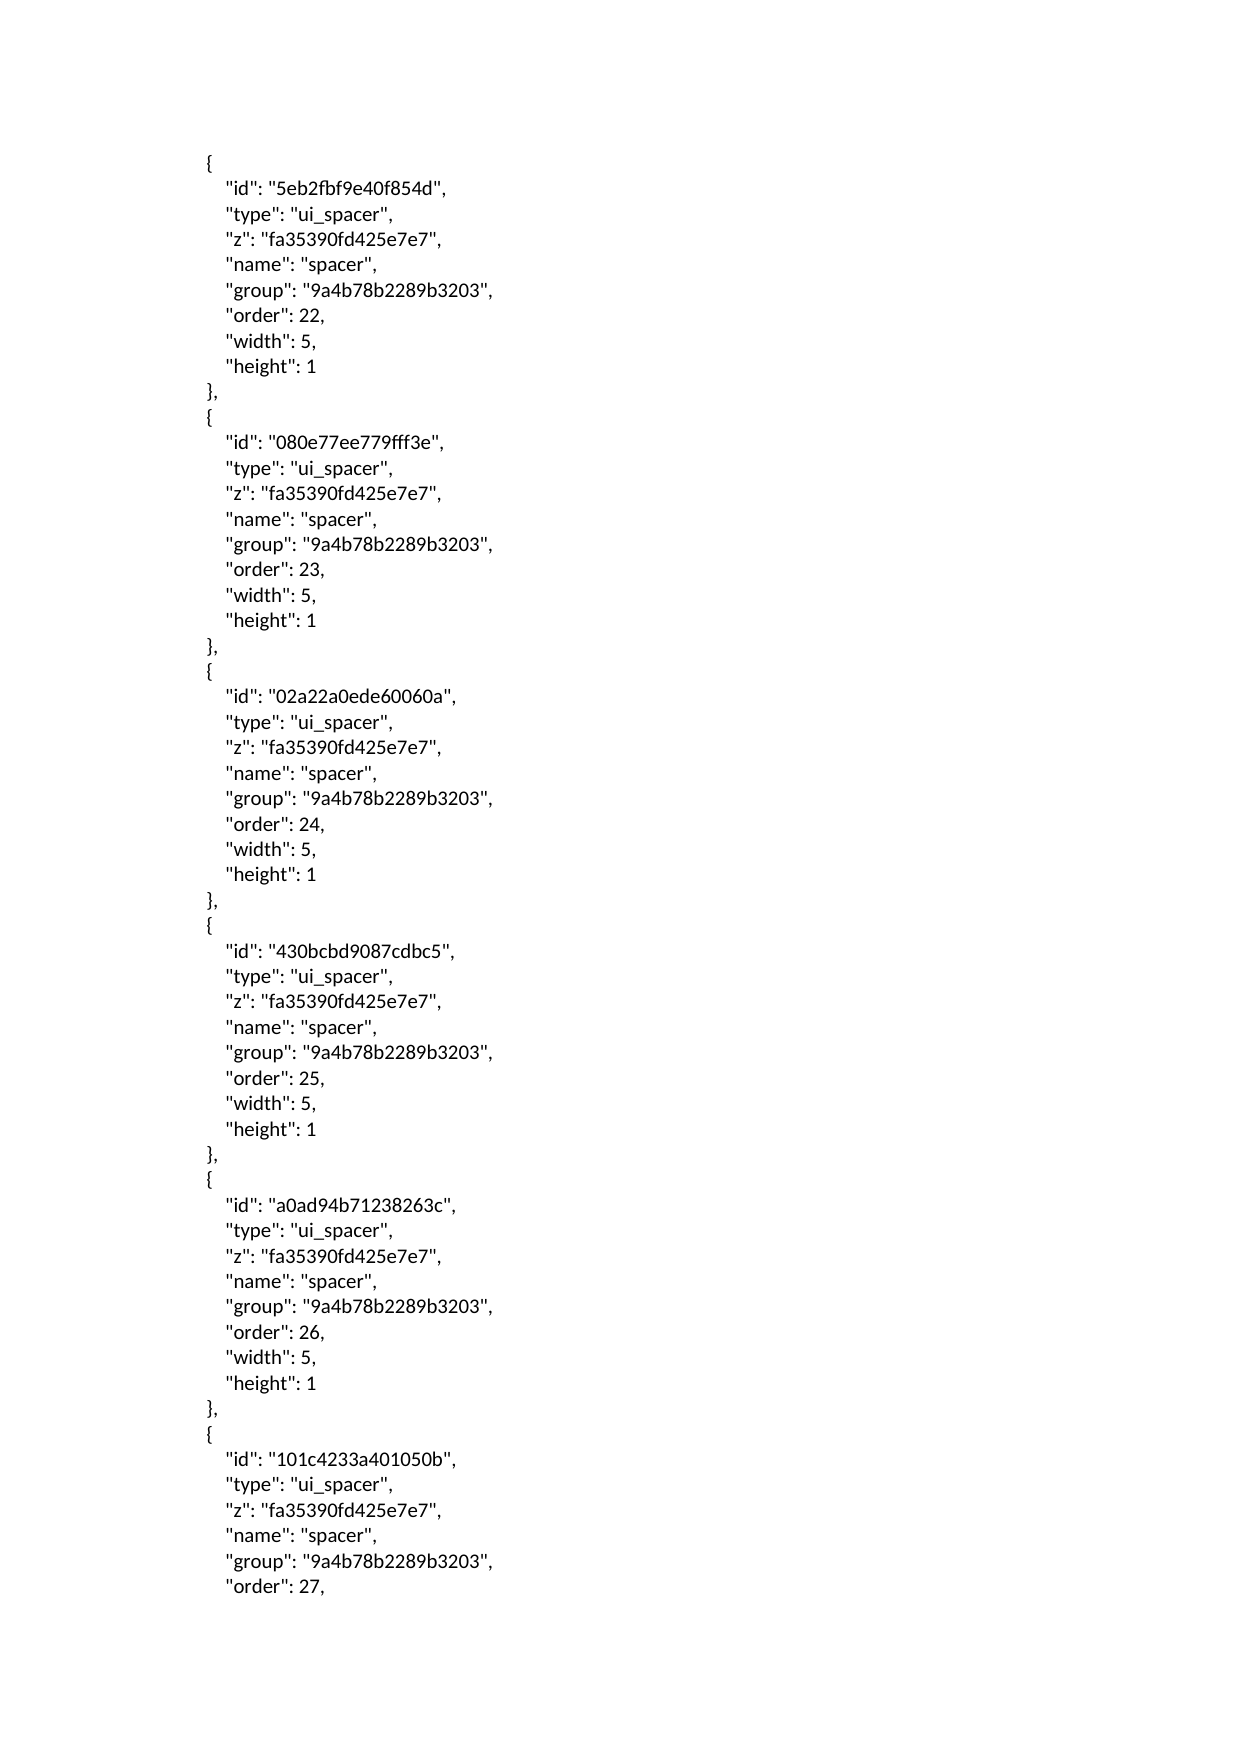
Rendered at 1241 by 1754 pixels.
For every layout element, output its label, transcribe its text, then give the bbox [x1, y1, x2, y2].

text }, [187, 1395, 1053, 1421]
text "width": 5, [187, 1344, 1053, 1370]
text "type": "ui_spacer", [187, 709, 1053, 734]
text "name": "spacer", [187, 506, 1053, 531]
text "height": 1 [187, 1116, 1053, 1141]
text { [187, 150, 1053, 175]
text "z": "fa35390fd425e7e7", [187, 480, 1053, 506]
text "height": 1 [187, 862, 1053, 887]
text "height": 1 [187, 607, 1053, 633]
text "group": "9a4b78b2289b3203", [187, 531, 1053, 557]
text "width": 5, [187, 836, 1053, 862]
text "name": "spacer", [187, 1014, 1053, 1039]
text "z": "fa35390fd425e7e7", [187, 1497, 1053, 1522]
text "type": "ui_spacer", [187, 455, 1053, 480]
text "id": "02a22a0ede60060a", [187, 684, 1053, 709]
text "group": "9a4b78b2289b3203", [187, 1548, 1053, 1573]
text }, [187, 633, 1053, 658]
text { [187, 912, 1053, 938]
text { [187, 404, 1053, 429]
text "width": 5, [187, 328, 1053, 353]
text "order": 22, [187, 302, 1053, 328]
text }, [187, 379, 1053, 404]
text "name": "spacer", [187, 252, 1053, 277]
text "id": "5eb2fbf9e40f854d", [187, 175, 1053, 201]
text "order": 26, [187, 1319, 1053, 1344]
text "width": 5, [187, 582, 1053, 607]
text "id": "430bcbd9087cdbc5", [187, 938, 1053, 963]
text "name": "spacer", [187, 760, 1053, 785]
text { [187, 658, 1053, 684]
text "id": "a0ad94b71238263c", [187, 1192, 1053, 1217]
text { [187, 1167, 1053, 1192]
text "type": "ui_spacer", [187, 201, 1053, 226]
text "height": 1 [187, 1370, 1053, 1395]
text "width": 5, [187, 1090, 1053, 1116]
text "z": "fa35390fd425e7e7", [187, 989, 1053, 1014]
text "group": "9a4b78b2289b3203", [187, 277, 1053, 302]
text "order": 23, [187, 557, 1053, 582]
text "group": "9a4b78b2289b3203", [187, 1294, 1053, 1319]
text "id": "101c4233a401050b", [187, 1446, 1053, 1472]
text "name": "spacer", [187, 1522, 1053, 1548]
text }, [187, 1141, 1053, 1167]
text "order": 25, [187, 1065, 1053, 1090]
text "z": "fa35390fd425e7e7", [187, 734, 1053, 760]
text "z": "fa35390fd425e7e7", [187, 226, 1053, 252]
text "id": "080e77ee779fff3e", [187, 429, 1053, 455]
text }, [187, 887, 1053, 912]
text "type": "ui_spacer", [187, 963, 1053, 989]
text "order": 24, [187, 811, 1053, 836]
text "order": 27, [187, 1573, 1053, 1599]
text "type": "ui_spacer", [187, 1472, 1053, 1497]
text "group": "9a4b78b2289b3203", [187, 1039, 1053, 1065]
text { [187, 1421, 1053, 1446]
text "z": "fa35390fd425e7e7", [187, 1243, 1053, 1268]
text "type": "ui_spacer", [187, 1217, 1053, 1243]
text "group": "9a4b78b2289b3203", [187, 785, 1053, 811]
text "name": "spacer", [187, 1268, 1053, 1294]
text "height": 1 [187, 353, 1053, 379]
